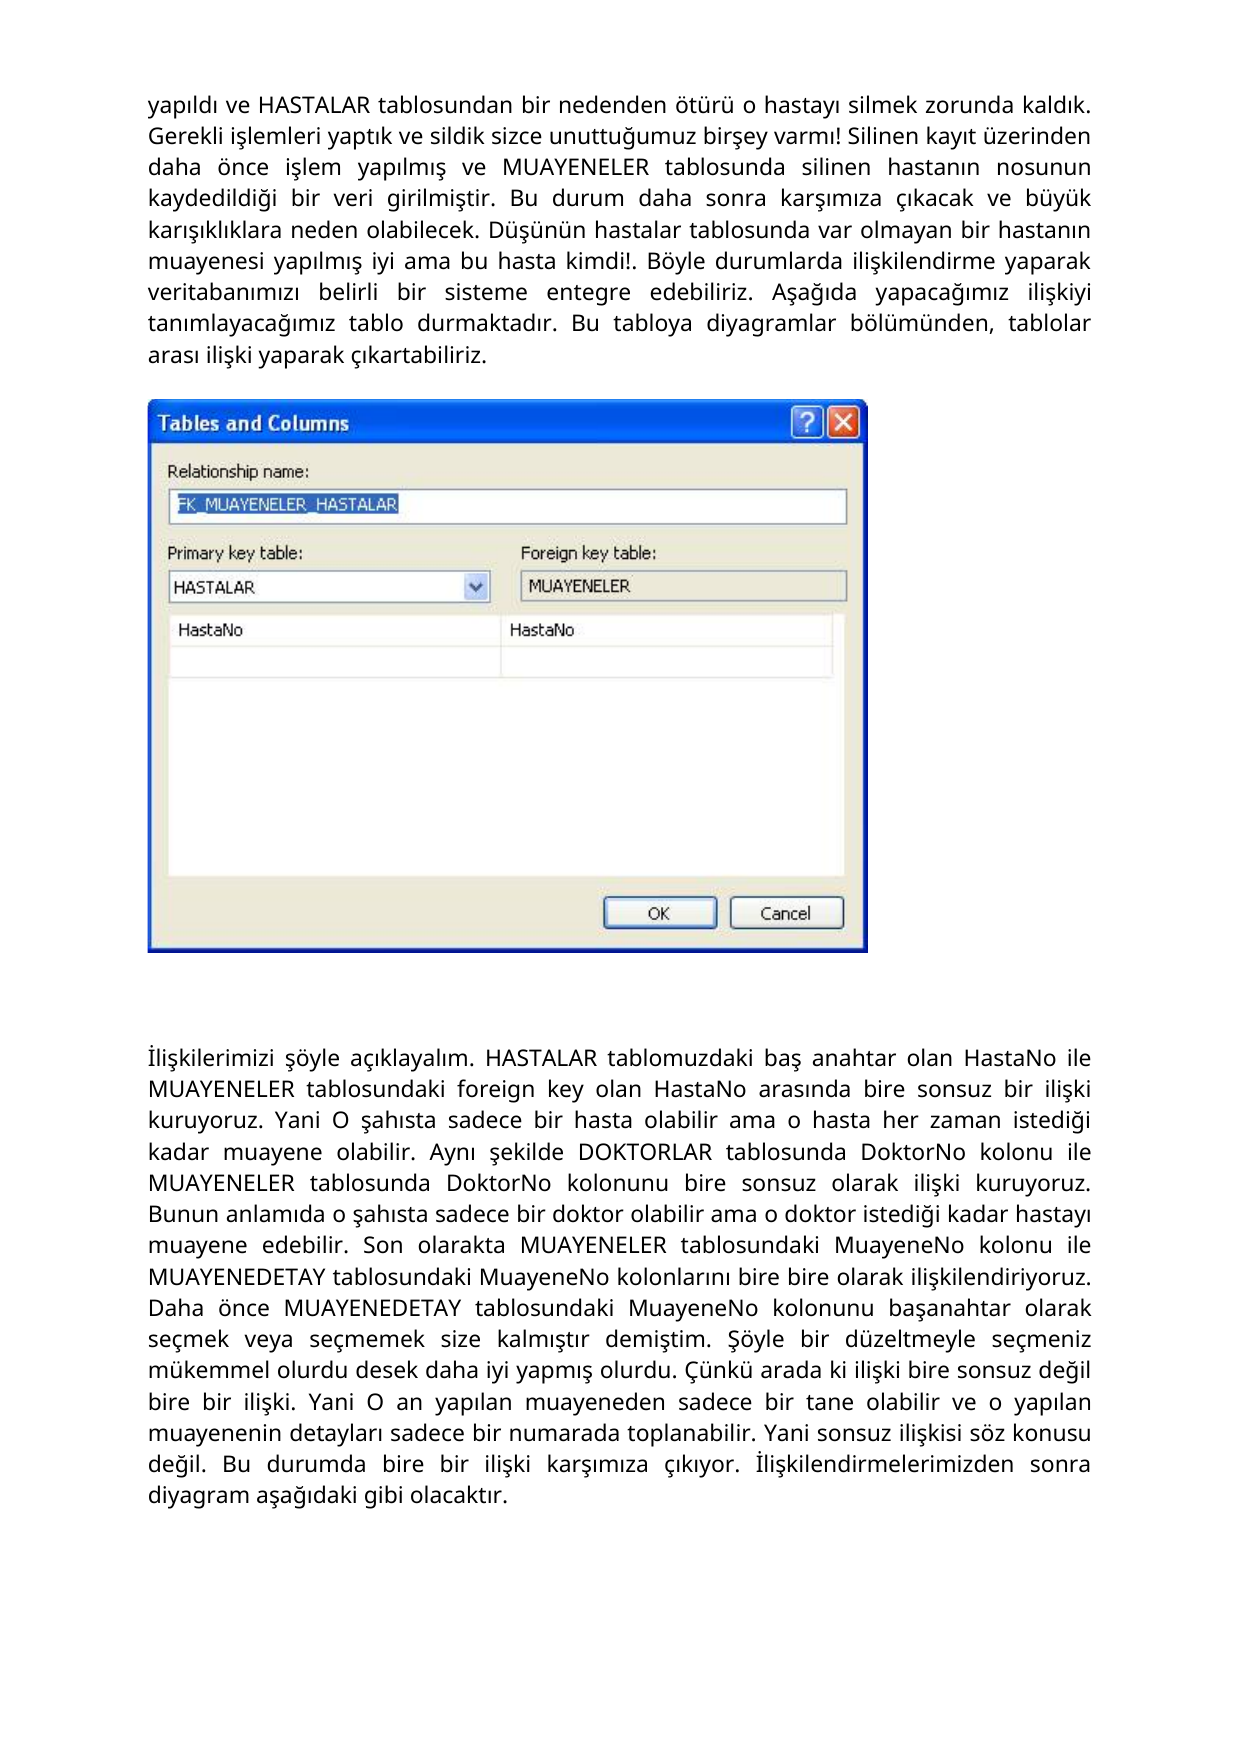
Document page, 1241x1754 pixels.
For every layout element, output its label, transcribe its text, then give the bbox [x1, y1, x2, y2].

picture [147, 399, 868, 953]
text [148, 89, 1093, 370]
text İlişkilerimizi şöyle açıklayalım. HASTALAR tablomuzdaki baş anahtar olan HastaNo ile MUAYENELER tablosundaki foreign key olan HastaNo arasında bire sonsuz bir ilişki kuruyoruz. Yani O şahısta sadece bir hasta olabilir ama o hasta her zaman istediği kadar muayene olabilir. Aynı şekilde DOKTORLAR tablosunda DoktorNo kolonu ile MUAYENELER tablosunda DoktorNo kolonunu bire sonsuz olarak ilişki kuruyoruz. Bunun anlamıda o şahısta sadece bir doktor olabilir ama o doktor istediği kadar hastayı muayene edebilir. Son olarakta MUAYENELER tablosundaki MuayeneNo kolonu ile MUAYENEDETAY tablosundaki MuayeneNo kolonlarını bire bire olarak ilişkilendiriyoruz. Daha önce MUAYENEDETAY tablosundaki MuayeneNo kolonunu başanahtar olarak seçmek veya seçmemek size kalmıştır demiştim. Şöyle bir düzeltmeyle seçmeniz mükemmel olurdu desek daha iyi yapmış olurdu. Çünkü arada ki ilişki bire sonsuz değil bire bir ilişki. Yani O an yapılan muayeneden sadece bir tane olabilir ve o yapılan muayenenin detayları sadece bir numarada toplanabilir. Yani sonsuz ilişkisi söz konusu değil. Bu durumda bire bir ilişki karşımıza çıkıyor. İlişkilendirmelerimizden sonra diyagram aşağıdaki gibi olacaktır. [148, 1042, 1093, 1511]
